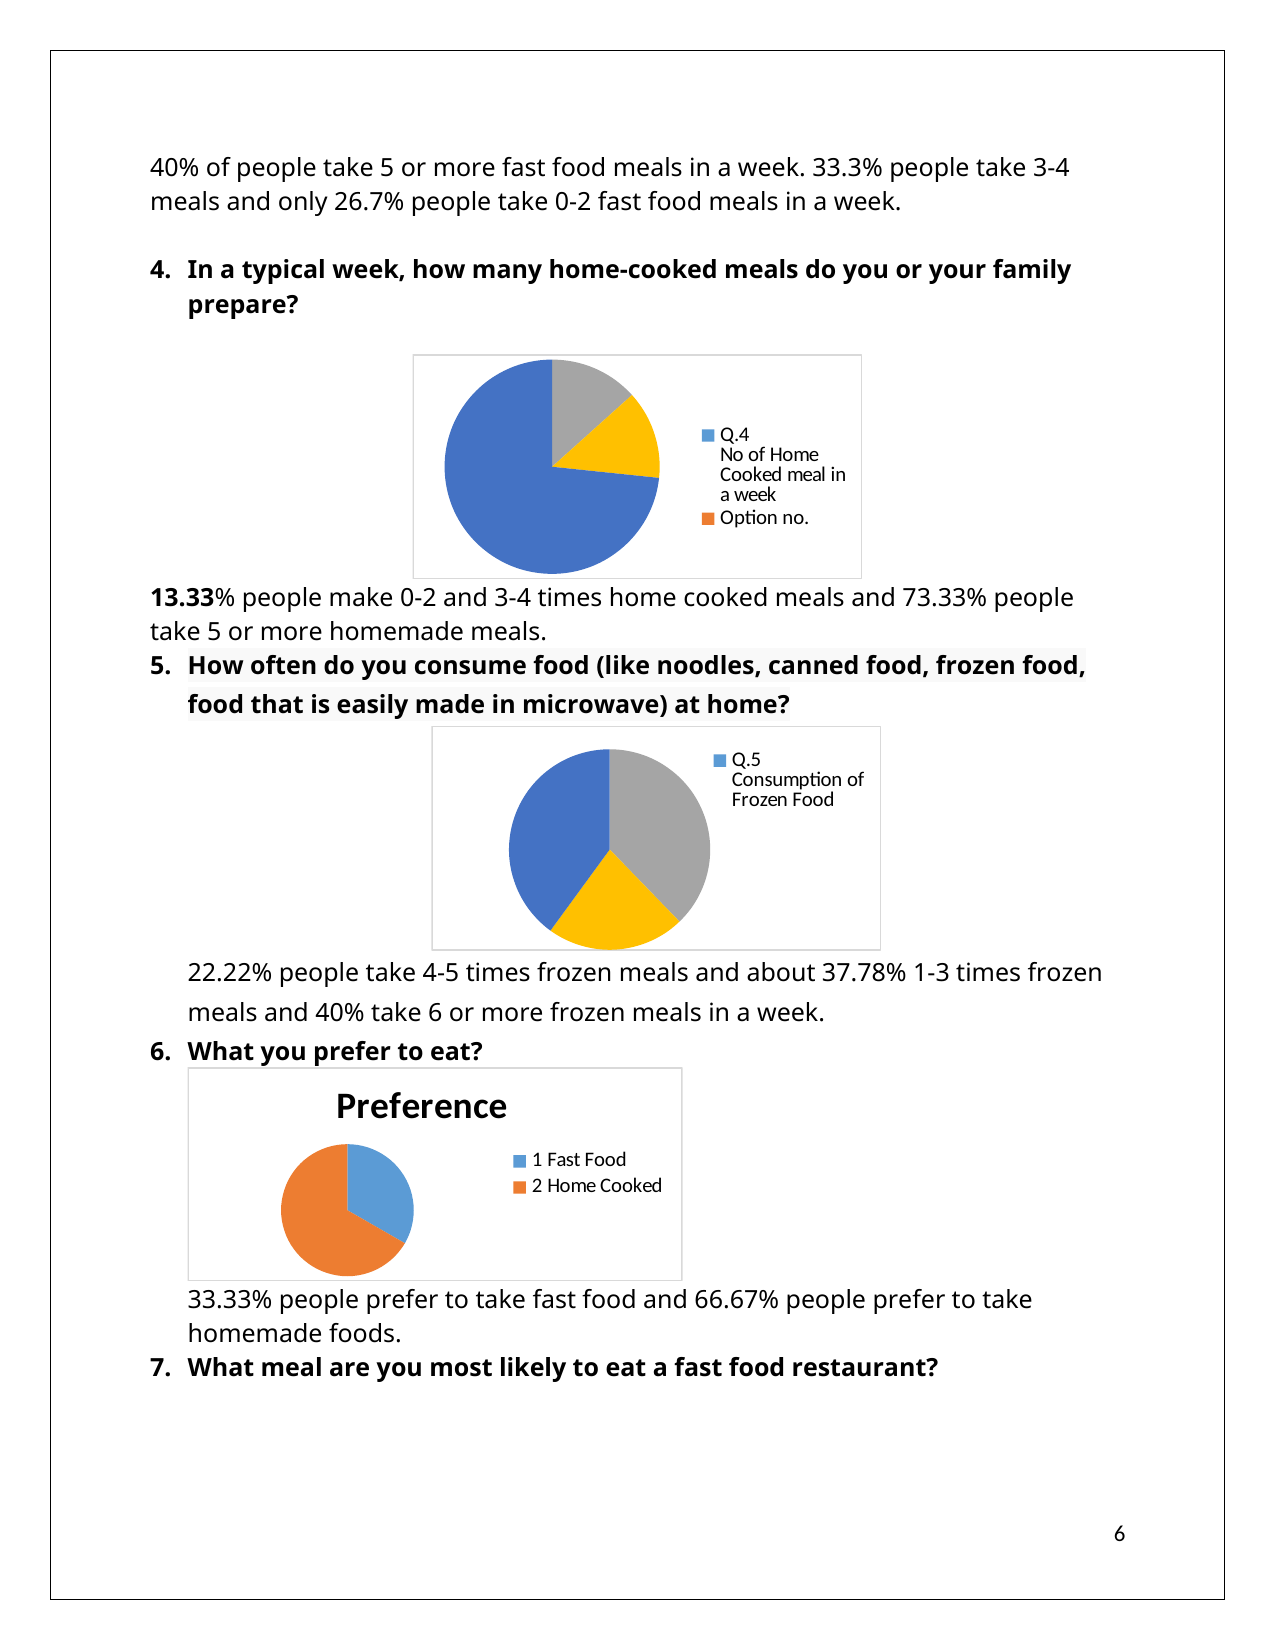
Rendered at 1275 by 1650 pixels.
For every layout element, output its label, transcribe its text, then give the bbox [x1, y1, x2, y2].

list What meal are you most likely to eat a fast food restaurant? [150, 1349, 1125, 1384]
list What you prefer to eat? [150, 1033, 1125, 1067]
list How often do you consume food (like noodles, canned food, frozen food, food that is easily made in microwave) at home? [150, 647, 1125, 721]
list In a typical week, how many home-cooked meals do you or your family prepare? [150, 252, 1125, 320]
text 40% of people take 5 or more fast food meals in a week. 33.3% people take 3-4 meals and only 26.7% people take 0-2 fast food meals in a week. [150, 150, 1125, 218]
text 13.33% people make 0-2 and 3-4 times home cooked meals and 73.33% people take 5 or more homemade meals. [150, 579, 1125, 647]
list 22.22% people take 4-5 times frozen meals and about 37.78% 1-3 times frozen meals and 40% take 6 or more frozen meals in a week. [187, 955, 1125, 1028]
list 33.33% people prefer to take fast food and 66.67% people prefer to take homemade foods. [187, 1281, 1125, 1349]
